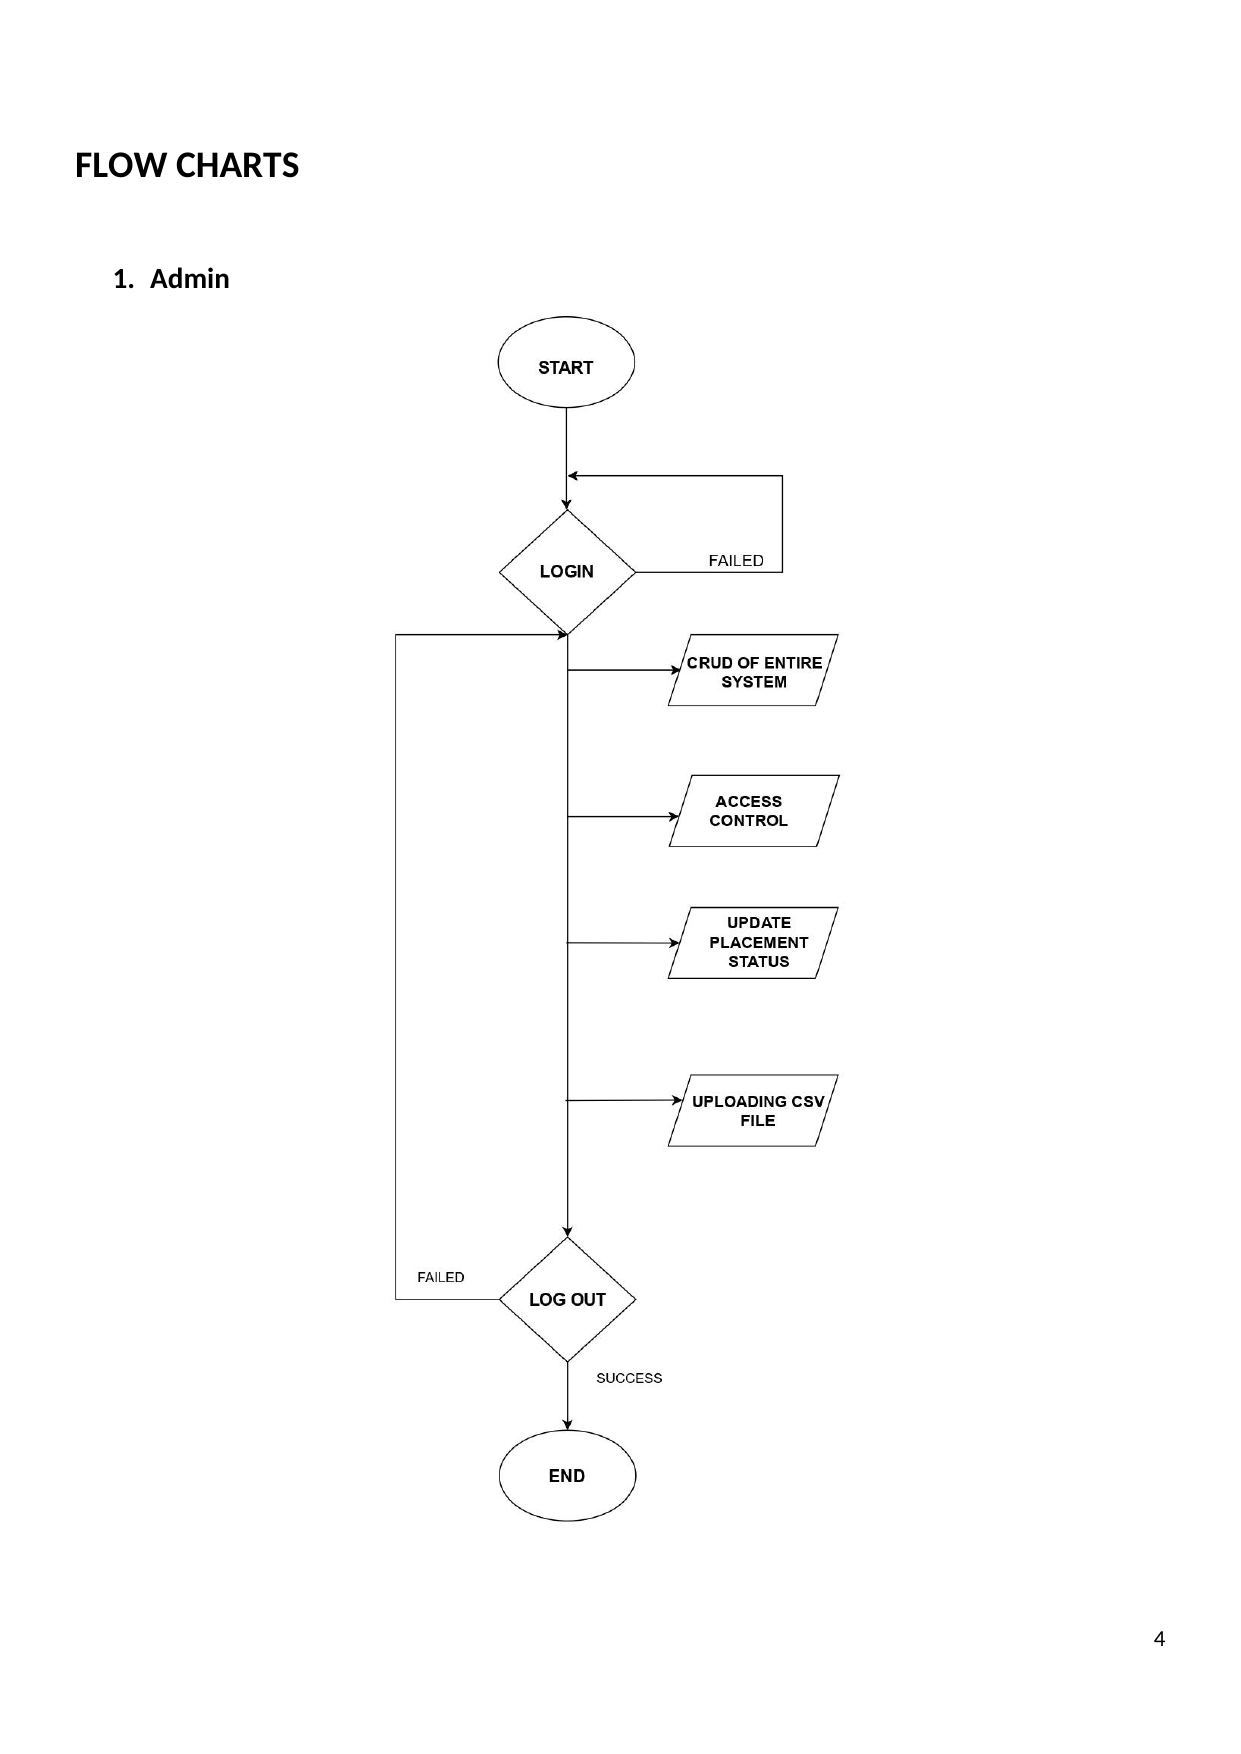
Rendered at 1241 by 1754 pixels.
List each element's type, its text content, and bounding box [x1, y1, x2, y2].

picture [377, 315, 863, 1522]
text FLOW CHARTS [75, 141, 1165, 187]
list Admin [112, 260, 1165, 296]
